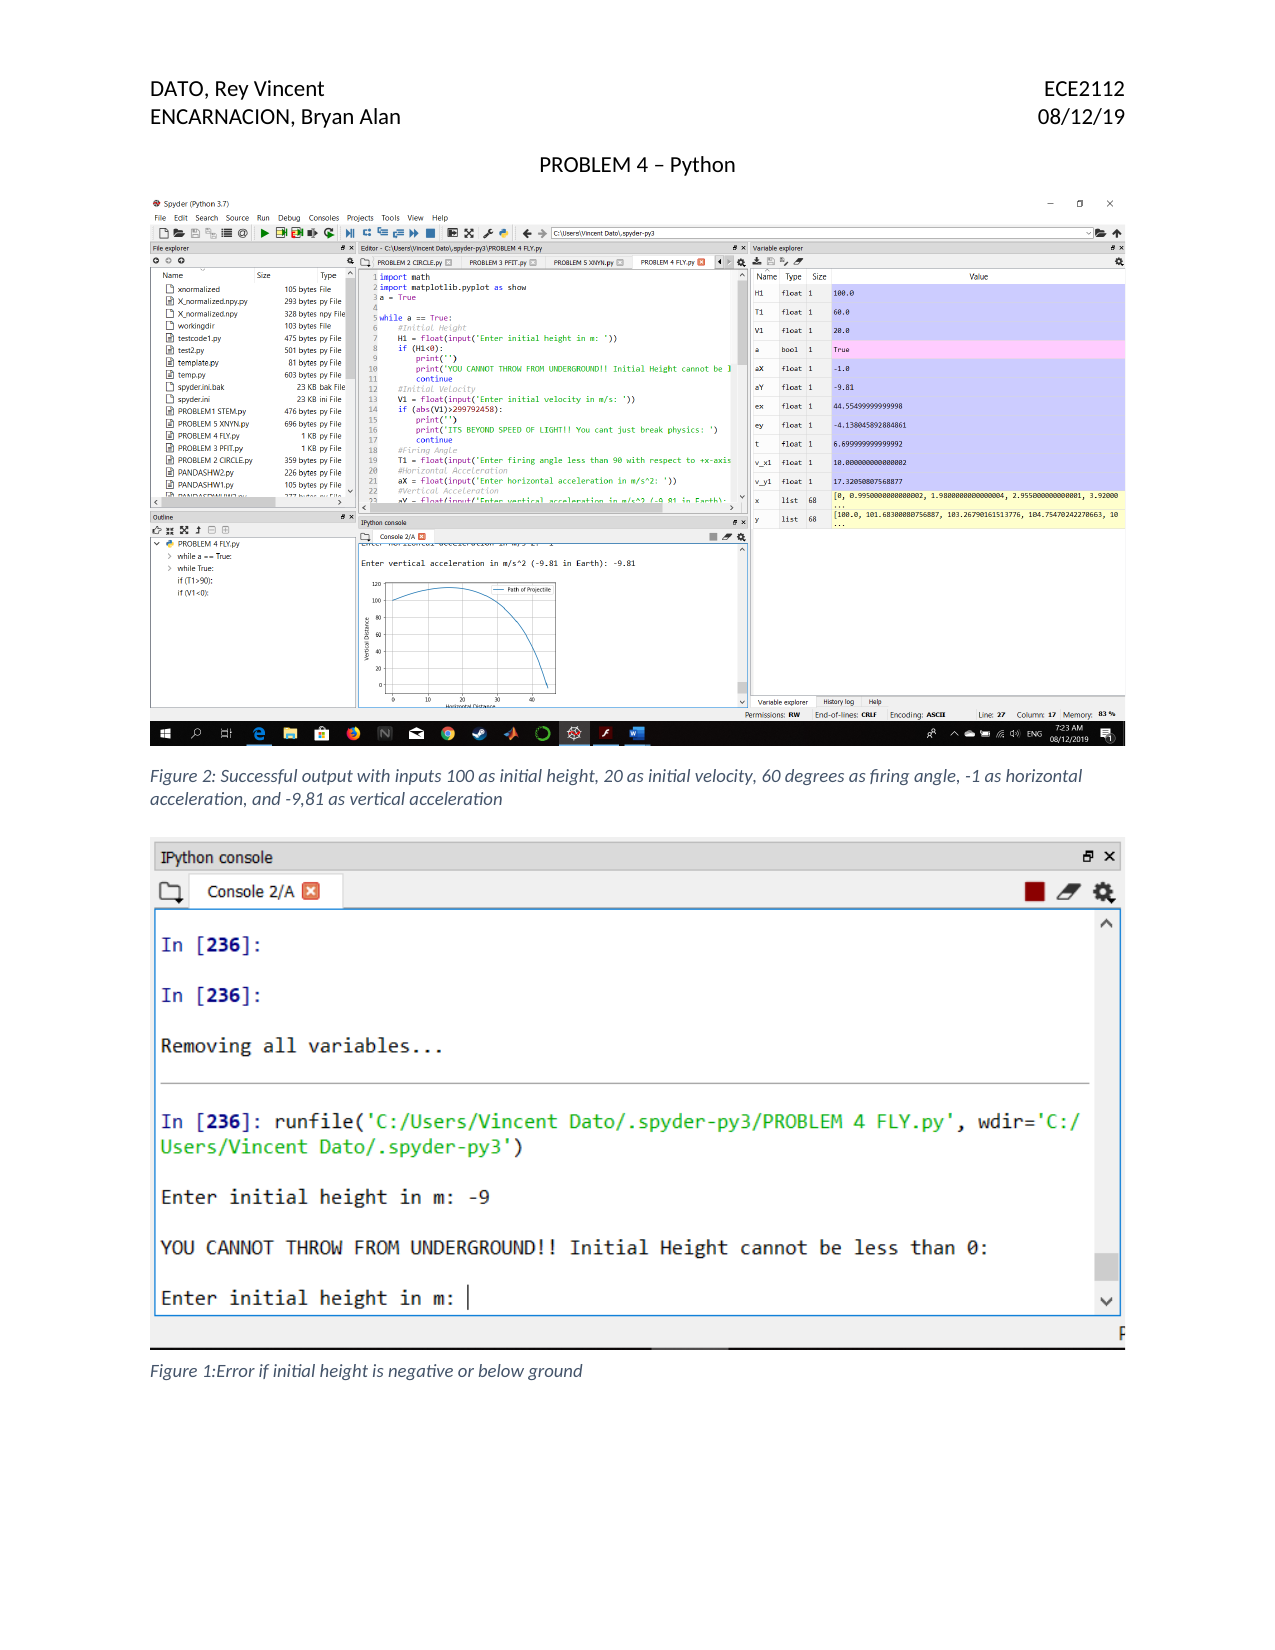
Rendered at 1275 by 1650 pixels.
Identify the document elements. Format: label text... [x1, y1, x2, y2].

text PROBLEM 4 – Python [150, 150, 1125, 178]
picture [150, 196, 1125, 746]
picture [150, 837, 1125, 1350]
